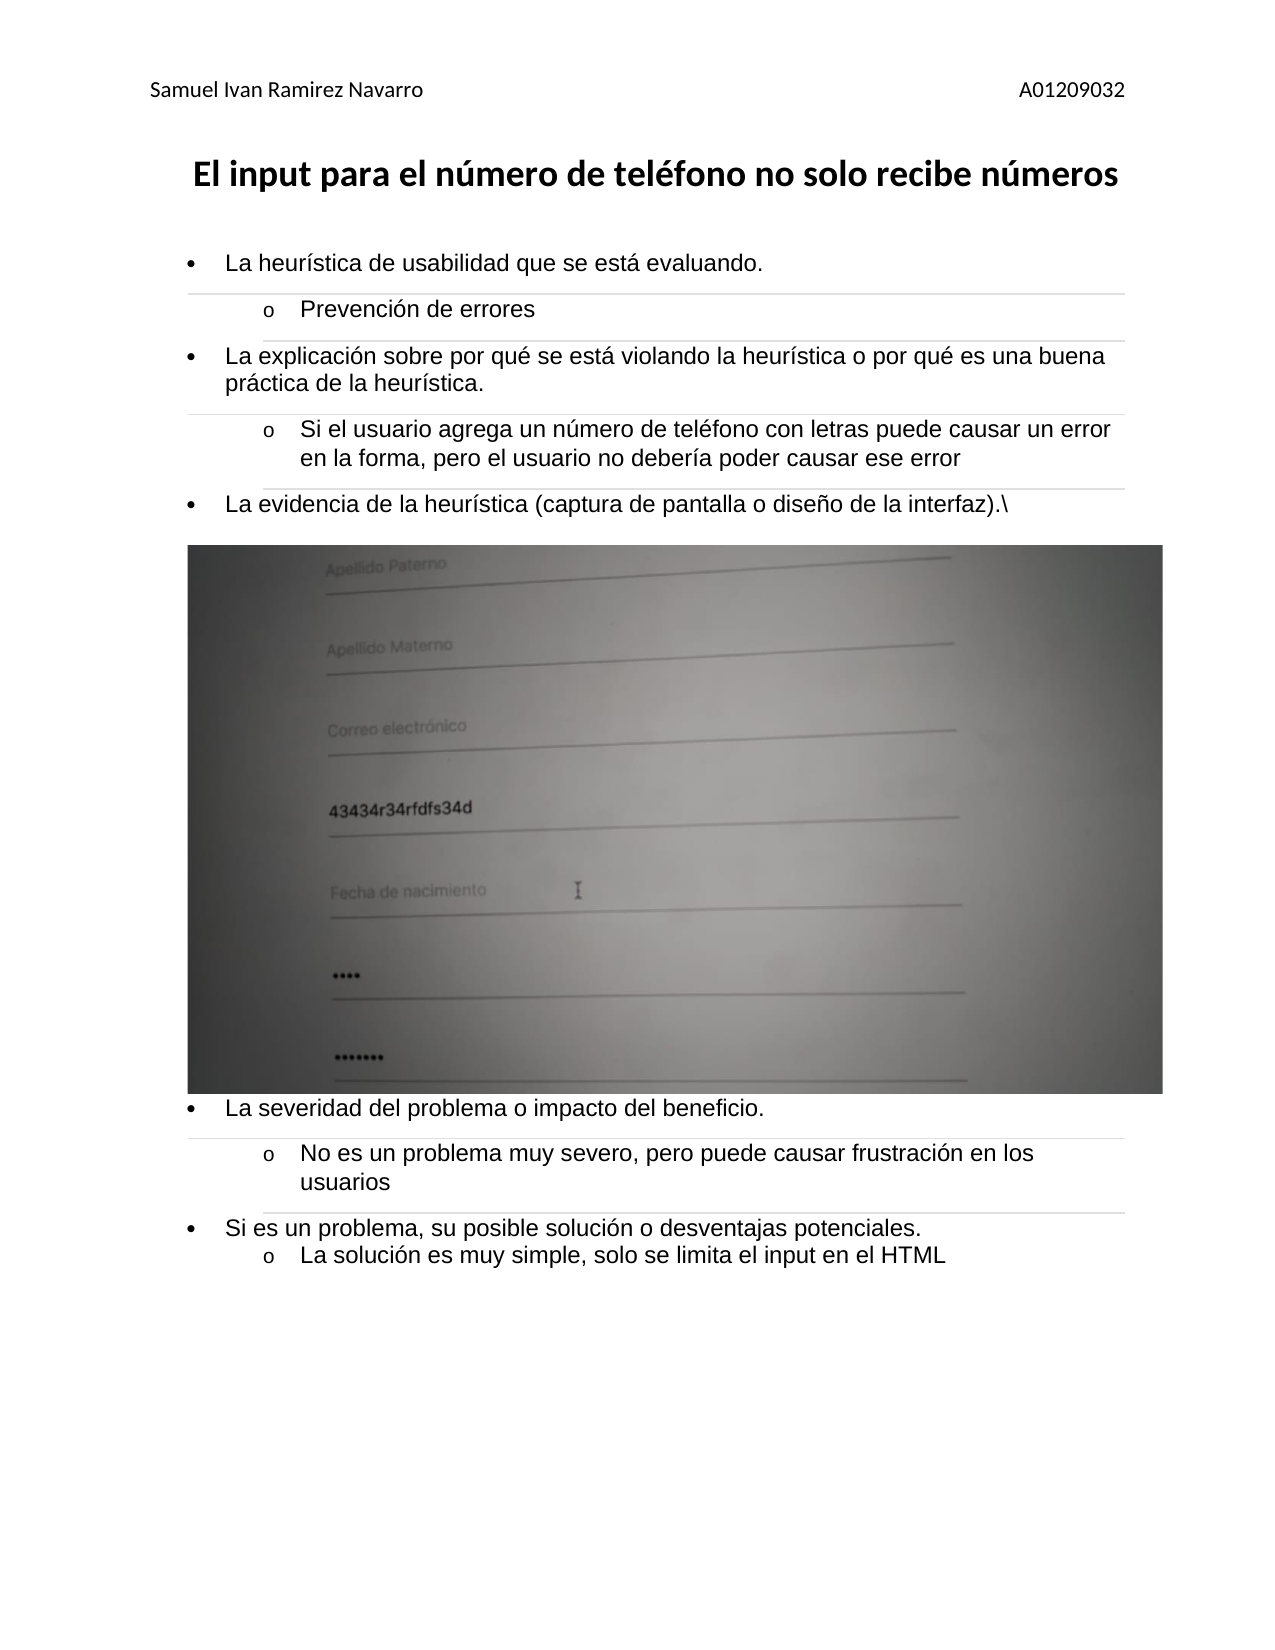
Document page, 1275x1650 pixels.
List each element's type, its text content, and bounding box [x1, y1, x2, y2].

list La explicación sobre por qué se está violando la heurística o por qué es una buena práctica de la heurística. [187, 342, 1125, 415]
list La heurística de usabilidad que se está evaluando. [187, 249, 1125, 295]
list Prevención de errores [262, 295, 1125, 342]
list La severidad del problema o impacto del beneficio. [187, 1094, 1125, 1139]
text El input para el número de teléfono no solo recibe números [187, 150, 1125, 196]
list Si el usuario agrega un número de teléfono con letras puede causar un error en la forma, pero el usuario no debería poder causar ese error [262, 415, 1125, 490]
list No es un problema muy severo, pero puede causar frustración en los usuarios [262, 1139, 1125, 1214]
picture [187, 545, 1163, 1094]
list Si es un problema, su posible solución o desventajas potenciales. [187, 1214, 1125, 1241]
list La solución es muy simple, solo se limita el input en el HTML [262, 1241, 1125, 1270]
list La evidencia de la heurística (captura de pantalla o diseño de la interfaz).\ [187, 490, 1125, 517]
